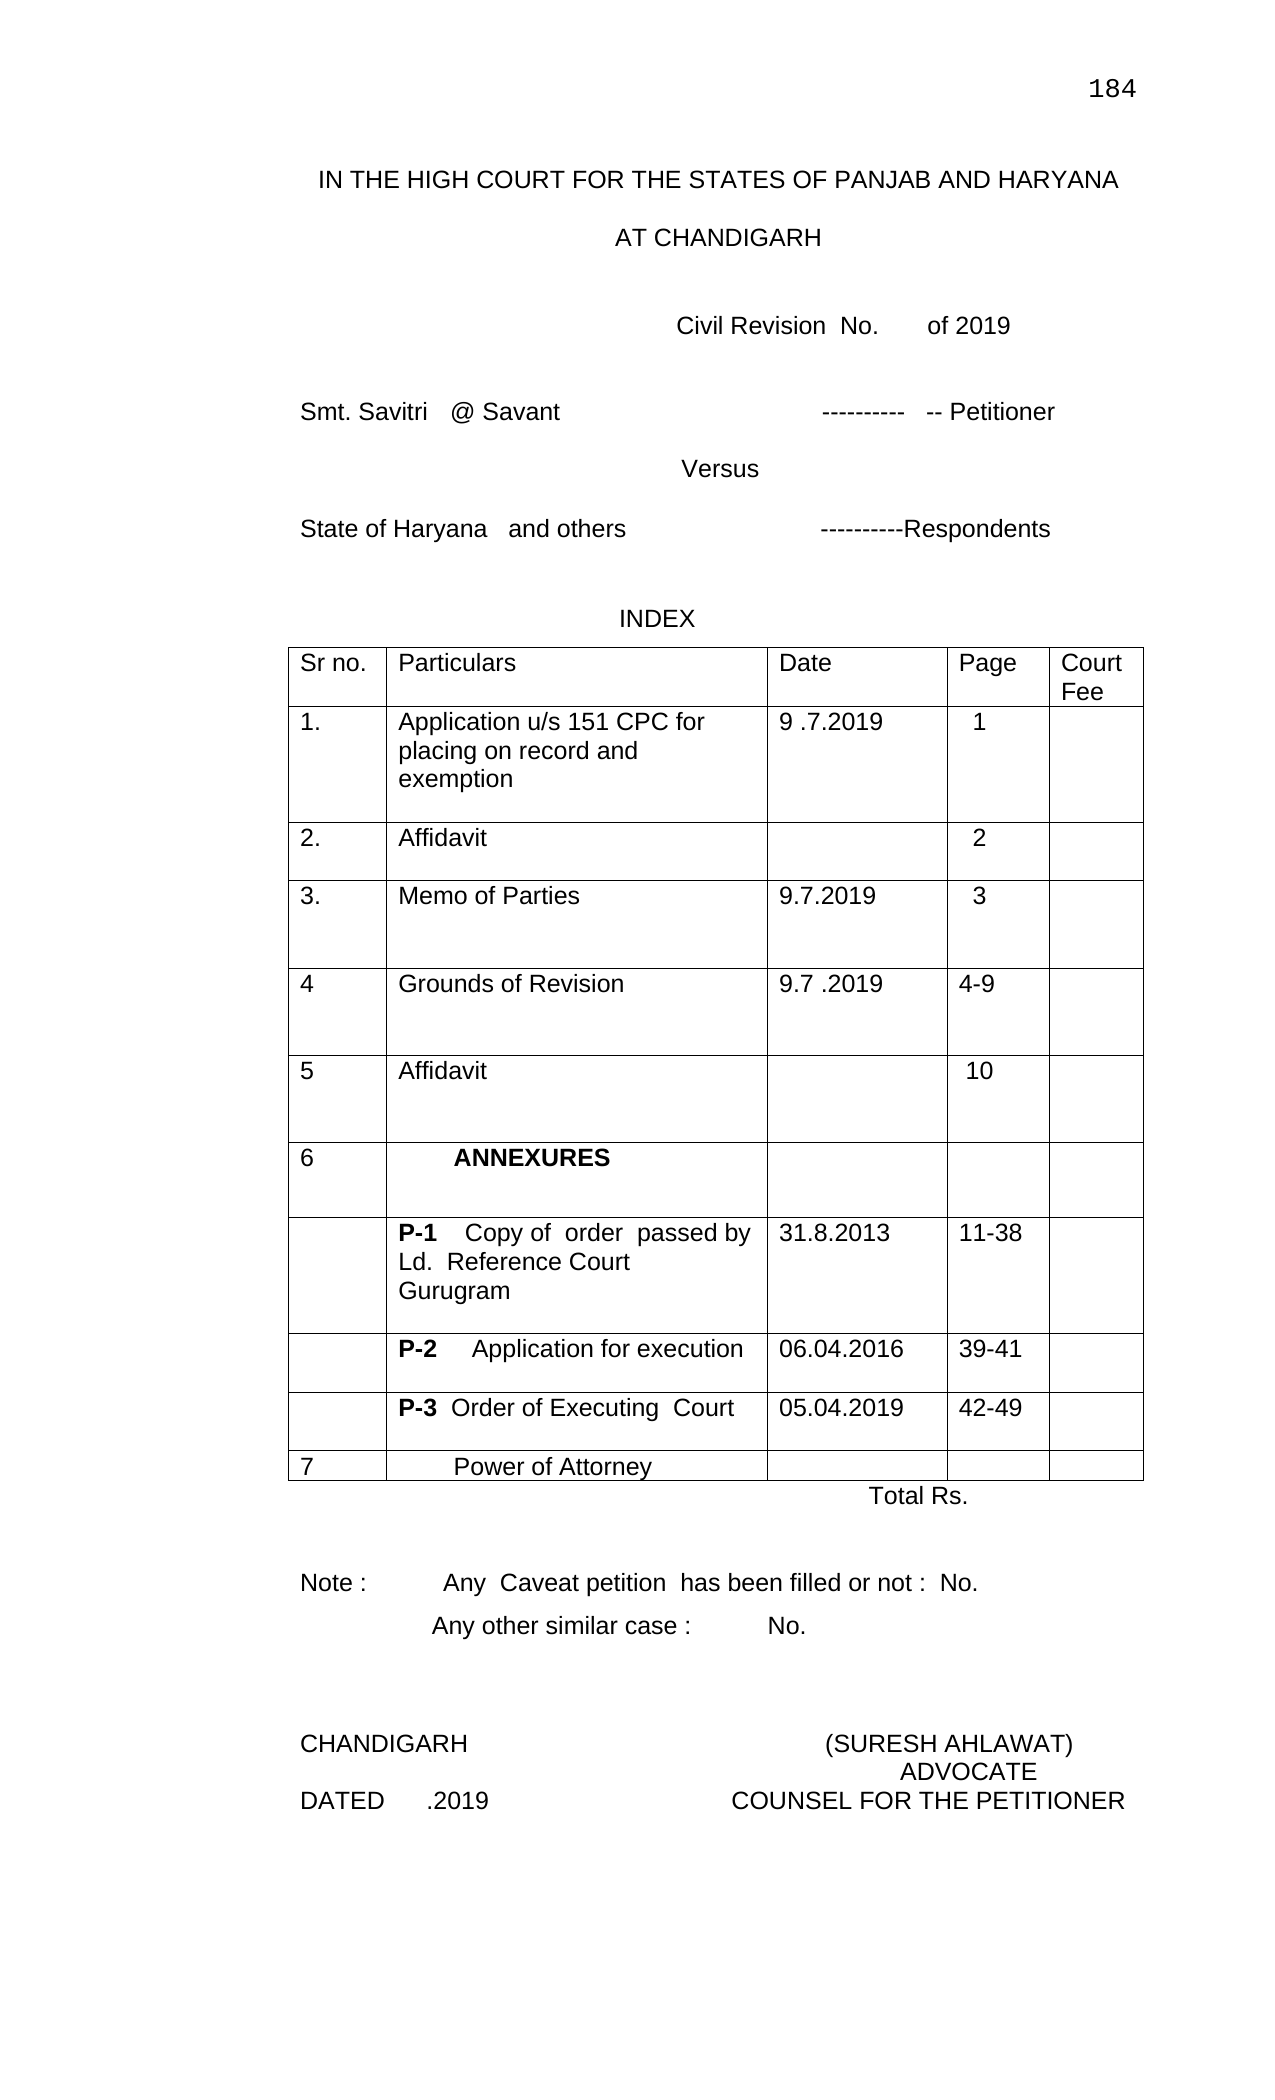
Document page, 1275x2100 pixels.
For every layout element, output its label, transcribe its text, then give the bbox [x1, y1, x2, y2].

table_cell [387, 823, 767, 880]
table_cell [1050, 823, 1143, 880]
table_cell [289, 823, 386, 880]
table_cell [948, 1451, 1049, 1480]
text ADVOCATE [300, 1757, 1137, 1786]
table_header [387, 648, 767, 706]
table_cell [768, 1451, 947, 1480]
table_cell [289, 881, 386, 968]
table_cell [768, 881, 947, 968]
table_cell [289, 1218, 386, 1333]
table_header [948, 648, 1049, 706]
text IN THE HIGH COURT FOR THE STATES OF PANJAB AND HARYANA AT CHANDIGARH [300, 165, 1137, 251]
text DATED .2019 COUNSEL FOR THE PETITIONER [300, 1786, 1137, 1815]
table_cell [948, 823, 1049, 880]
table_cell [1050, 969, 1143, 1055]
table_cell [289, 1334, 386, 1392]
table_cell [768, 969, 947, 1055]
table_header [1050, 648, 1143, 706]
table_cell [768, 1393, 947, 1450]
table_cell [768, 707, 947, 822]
text Smt. Savitri @ Savant ---------- -- Petitioner [300, 397, 1137, 426]
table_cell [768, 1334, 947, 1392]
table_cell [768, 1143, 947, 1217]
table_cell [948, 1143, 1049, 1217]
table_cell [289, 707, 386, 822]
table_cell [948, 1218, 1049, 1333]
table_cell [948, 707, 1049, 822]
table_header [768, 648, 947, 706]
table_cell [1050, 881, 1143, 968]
text Total Rs. [300, 1481, 1137, 1510]
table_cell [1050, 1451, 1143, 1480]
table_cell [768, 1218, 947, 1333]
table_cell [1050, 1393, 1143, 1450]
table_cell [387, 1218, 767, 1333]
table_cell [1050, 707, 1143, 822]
text CHANDIGARH (SURESH AHLAWAT) [300, 1728, 1137, 1757]
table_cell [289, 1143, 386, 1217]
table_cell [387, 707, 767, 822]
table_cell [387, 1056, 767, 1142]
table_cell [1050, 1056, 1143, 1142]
text Note : Any Caveat petition has been filled or not : No. [300, 1567, 1137, 1596]
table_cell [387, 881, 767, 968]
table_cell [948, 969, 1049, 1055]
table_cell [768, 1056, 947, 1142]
text Versus [300, 454, 1137, 483]
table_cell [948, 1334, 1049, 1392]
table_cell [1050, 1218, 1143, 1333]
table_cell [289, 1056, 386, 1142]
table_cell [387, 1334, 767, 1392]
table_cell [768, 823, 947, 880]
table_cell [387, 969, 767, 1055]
text INDEX [300, 604, 1137, 633]
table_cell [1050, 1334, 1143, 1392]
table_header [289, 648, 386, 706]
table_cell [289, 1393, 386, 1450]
text Civil Revision No. of 2019 [375, 311, 1137, 339]
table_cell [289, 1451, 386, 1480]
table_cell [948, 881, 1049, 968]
text Any other similar case : No. [300, 1611, 1137, 1639]
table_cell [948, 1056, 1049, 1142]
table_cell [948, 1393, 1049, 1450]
text State of Haryana and others ----------Respondents [300, 514, 1137, 543]
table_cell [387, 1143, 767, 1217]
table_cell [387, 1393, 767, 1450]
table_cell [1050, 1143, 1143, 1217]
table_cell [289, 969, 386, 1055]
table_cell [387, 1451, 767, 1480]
